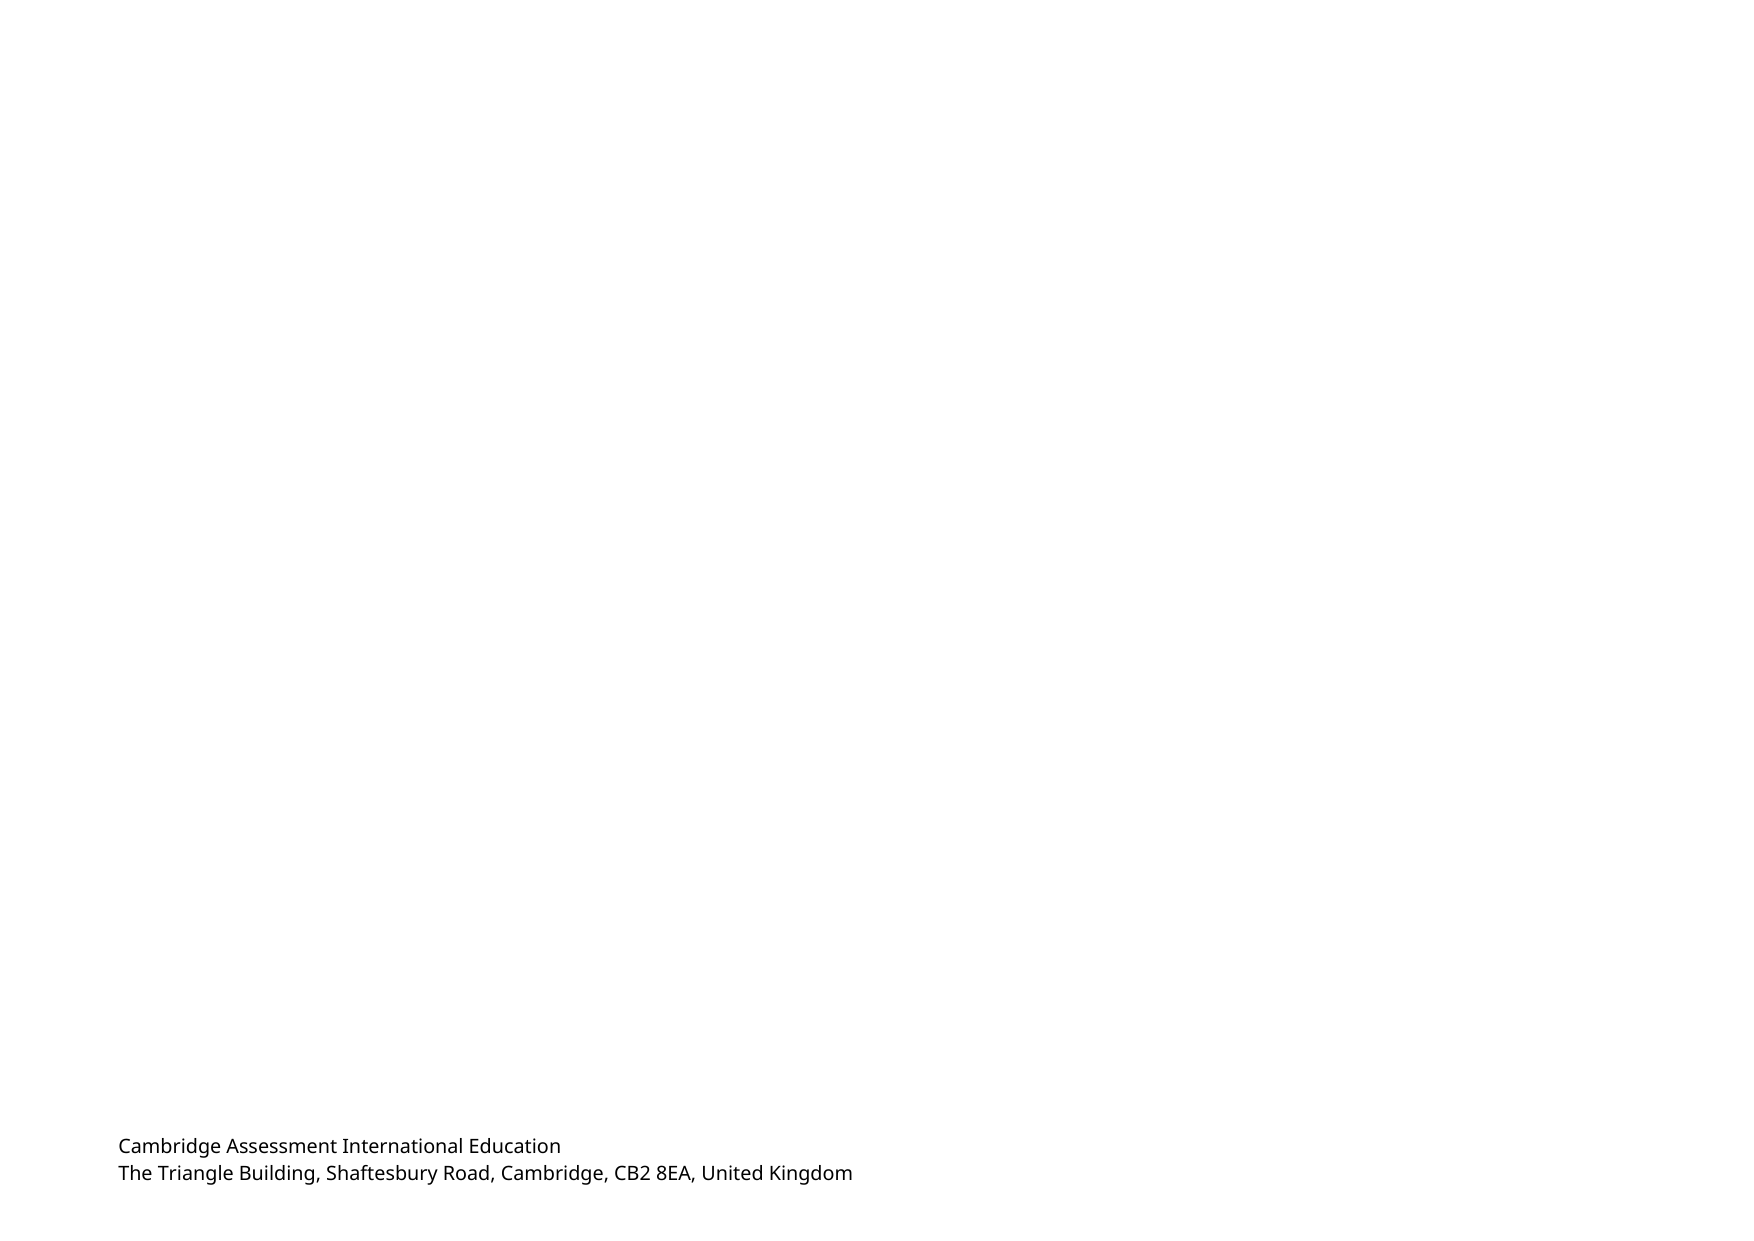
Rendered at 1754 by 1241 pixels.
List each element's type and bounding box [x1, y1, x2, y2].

text [118, 1132, 1636, 1186]
